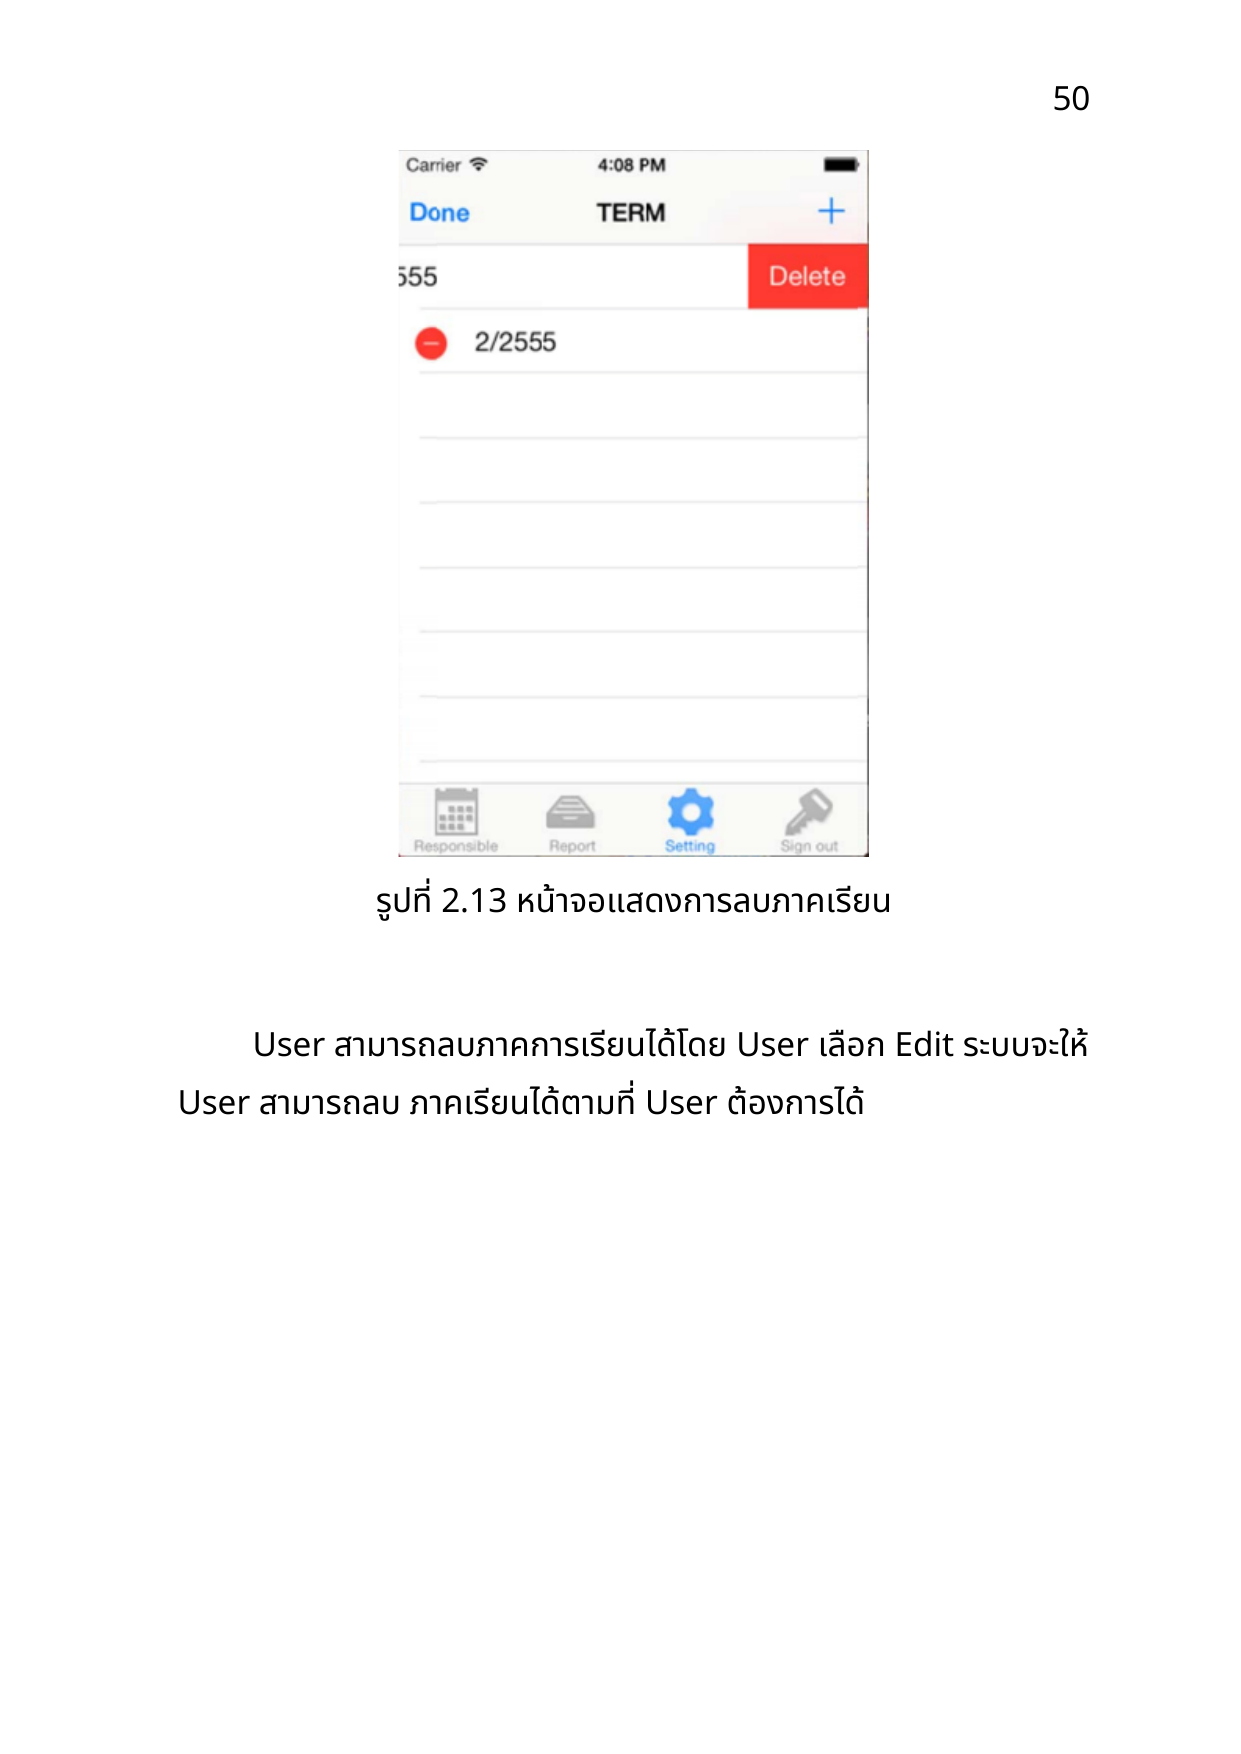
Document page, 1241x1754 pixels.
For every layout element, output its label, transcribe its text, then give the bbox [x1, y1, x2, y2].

text User สามารถลบภาคการเรียนได้โดย User เลือก Edit ระบบจะให้ User สามารถลบ ภาคเรียนได้ตามที่ User ต้องการได้ [177, 1021, 1090, 1129]
text รูปที่ 2.13 หน้าจอแสดงการลบภาคเรียน [177, 877, 1090, 928]
picture [398, 150, 869, 857]
